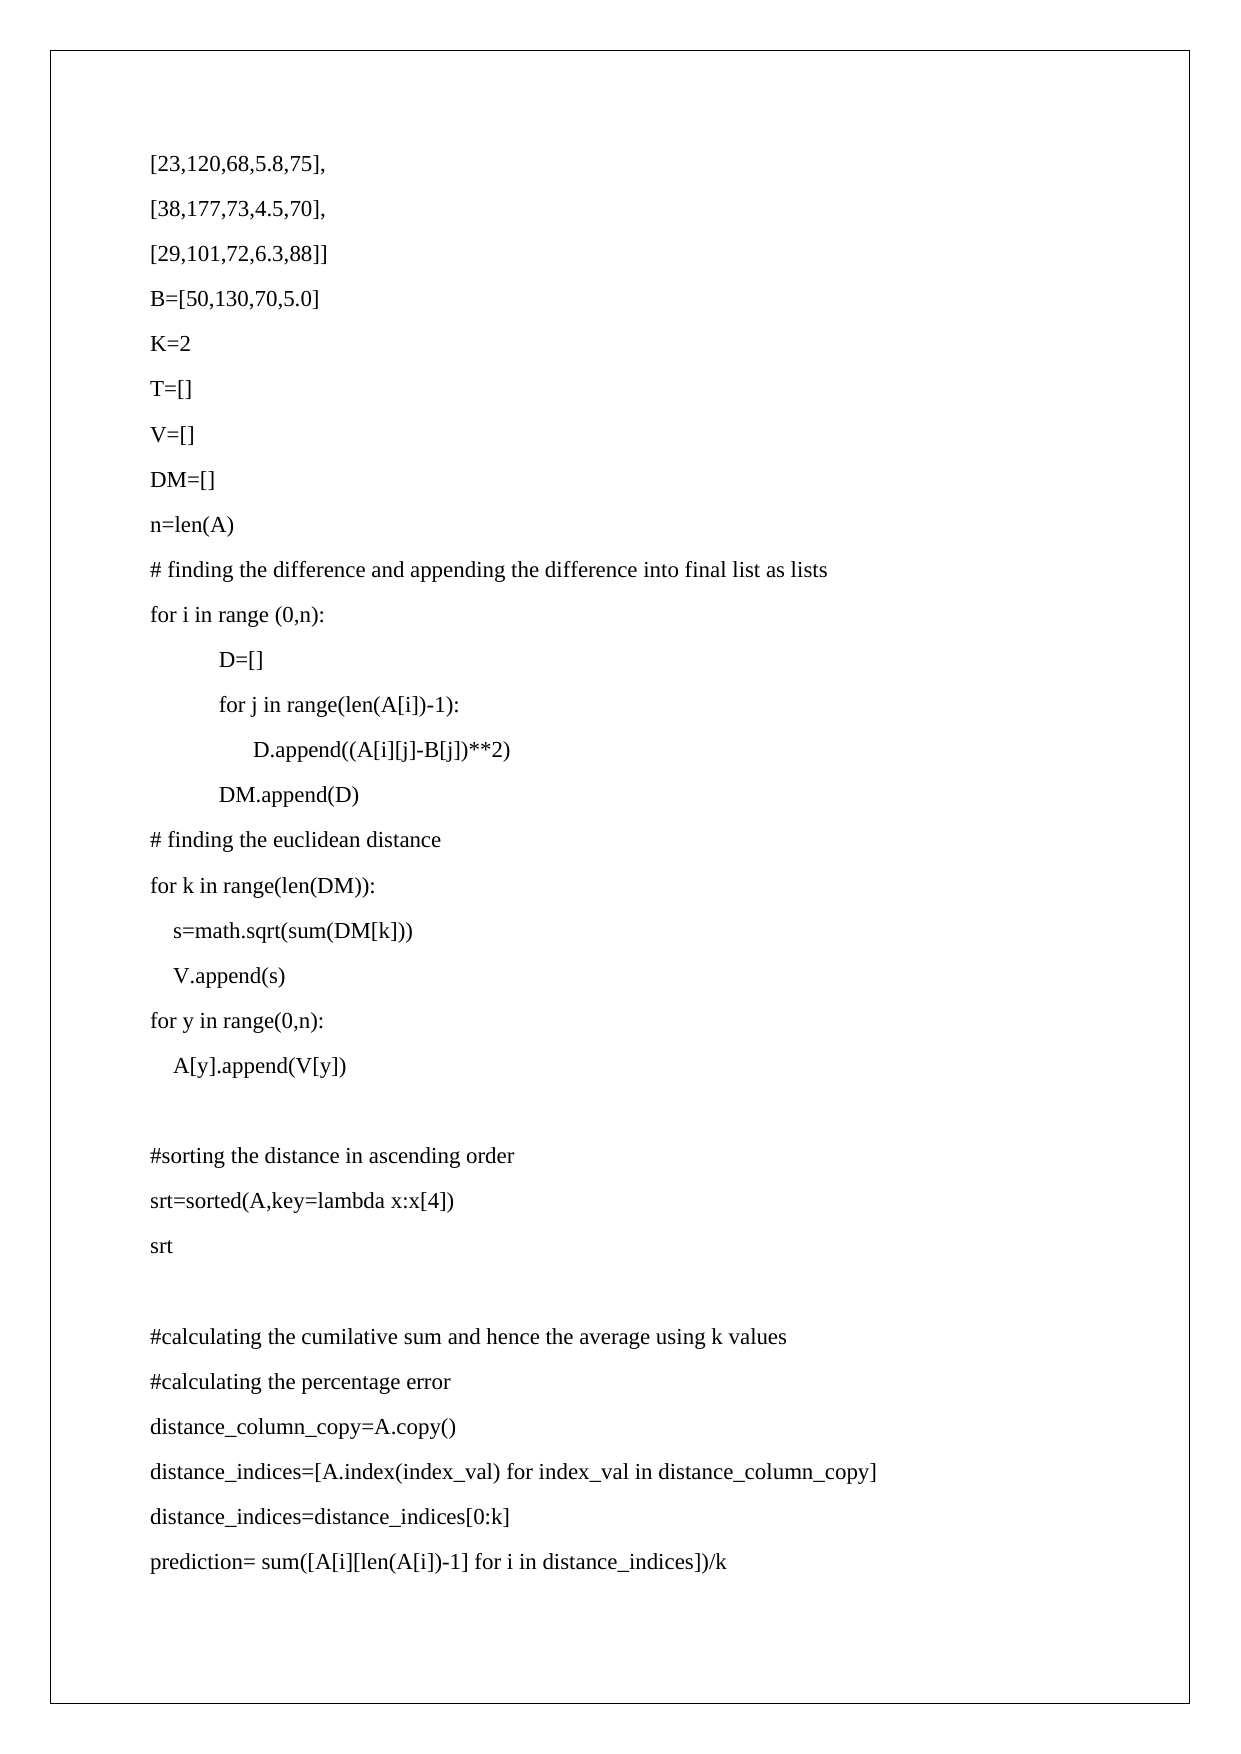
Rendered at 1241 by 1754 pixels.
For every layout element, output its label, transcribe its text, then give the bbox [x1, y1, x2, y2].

text V=[] [150, 421, 1090, 447]
text A[y].append(V[y]) [150, 1052, 1090, 1078]
text D.append((A[i][j]-B[j])**2) [150, 736, 1090, 763]
text for k in range(len(DM)): [150, 872, 1090, 898]
text distance_column_copy=A.copy() [150, 1413, 1090, 1439]
text DM=[] [150, 466, 1090, 492]
text n=len(A) [150, 511, 1090, 537]
text #calculating the cumilative sum and hence the average using k values [150, 1323, 1090, 1349]
text DM.append(D) [150, 781, 1090, 808]
text T=[] [150, 376, 1090, 402]
text [38,177,73,4.5,70], [150, 195, 1090, 221]
text K=2 [150, 330, 1090, 357]
text s=math.sqrt(sum(DM[k])) [150, 917, 1090, 943]
text # finding the difference and appending the difference into final list as lists [150, 556, 1090, 582]
text prediction= sum([A[i][len(A[i])-1] for i in distance_indices])/k [150, 1548, 1090, 1574]
text for i in range (0,n): [150, 601, 1090, 627]
text [23,120,68,5.8,75], [150, 150, 1090, 176]
text D=[] [150, 646, 1090, 672]
text distance_indices=distance_indices[0:k] [150, 1503, 1090, 1529]
text for y in range(0,n): [150, 1007, 1090, 1033]
text B=[50,130,70,5.0] [150, 285, 1090, 312]
text V.append(s) [150, 962, 1090, 988]
text srt=sorted(A,key=lambda x:x[4]) [150, 1187, 1090, 1214]
text #calculating the percentage error [150, 1368, 1090, 1394]
text srt [150, 1232, 1090, 1259]
text #sorting the distance in ascending order [150, 1142, 1090, 1169]
text distance_indices=[A.index(index_val) for index_val in distance_column_copy] [150, 1458, 1090, 1484]
text # finding the euclidean distance [150, 827, 1090, 853]
text [29,101,72,6.3,88]] [150, 240, 1090, 267]
text for j in range(len(A[i])-1): [150, 691, 1090, 718]
